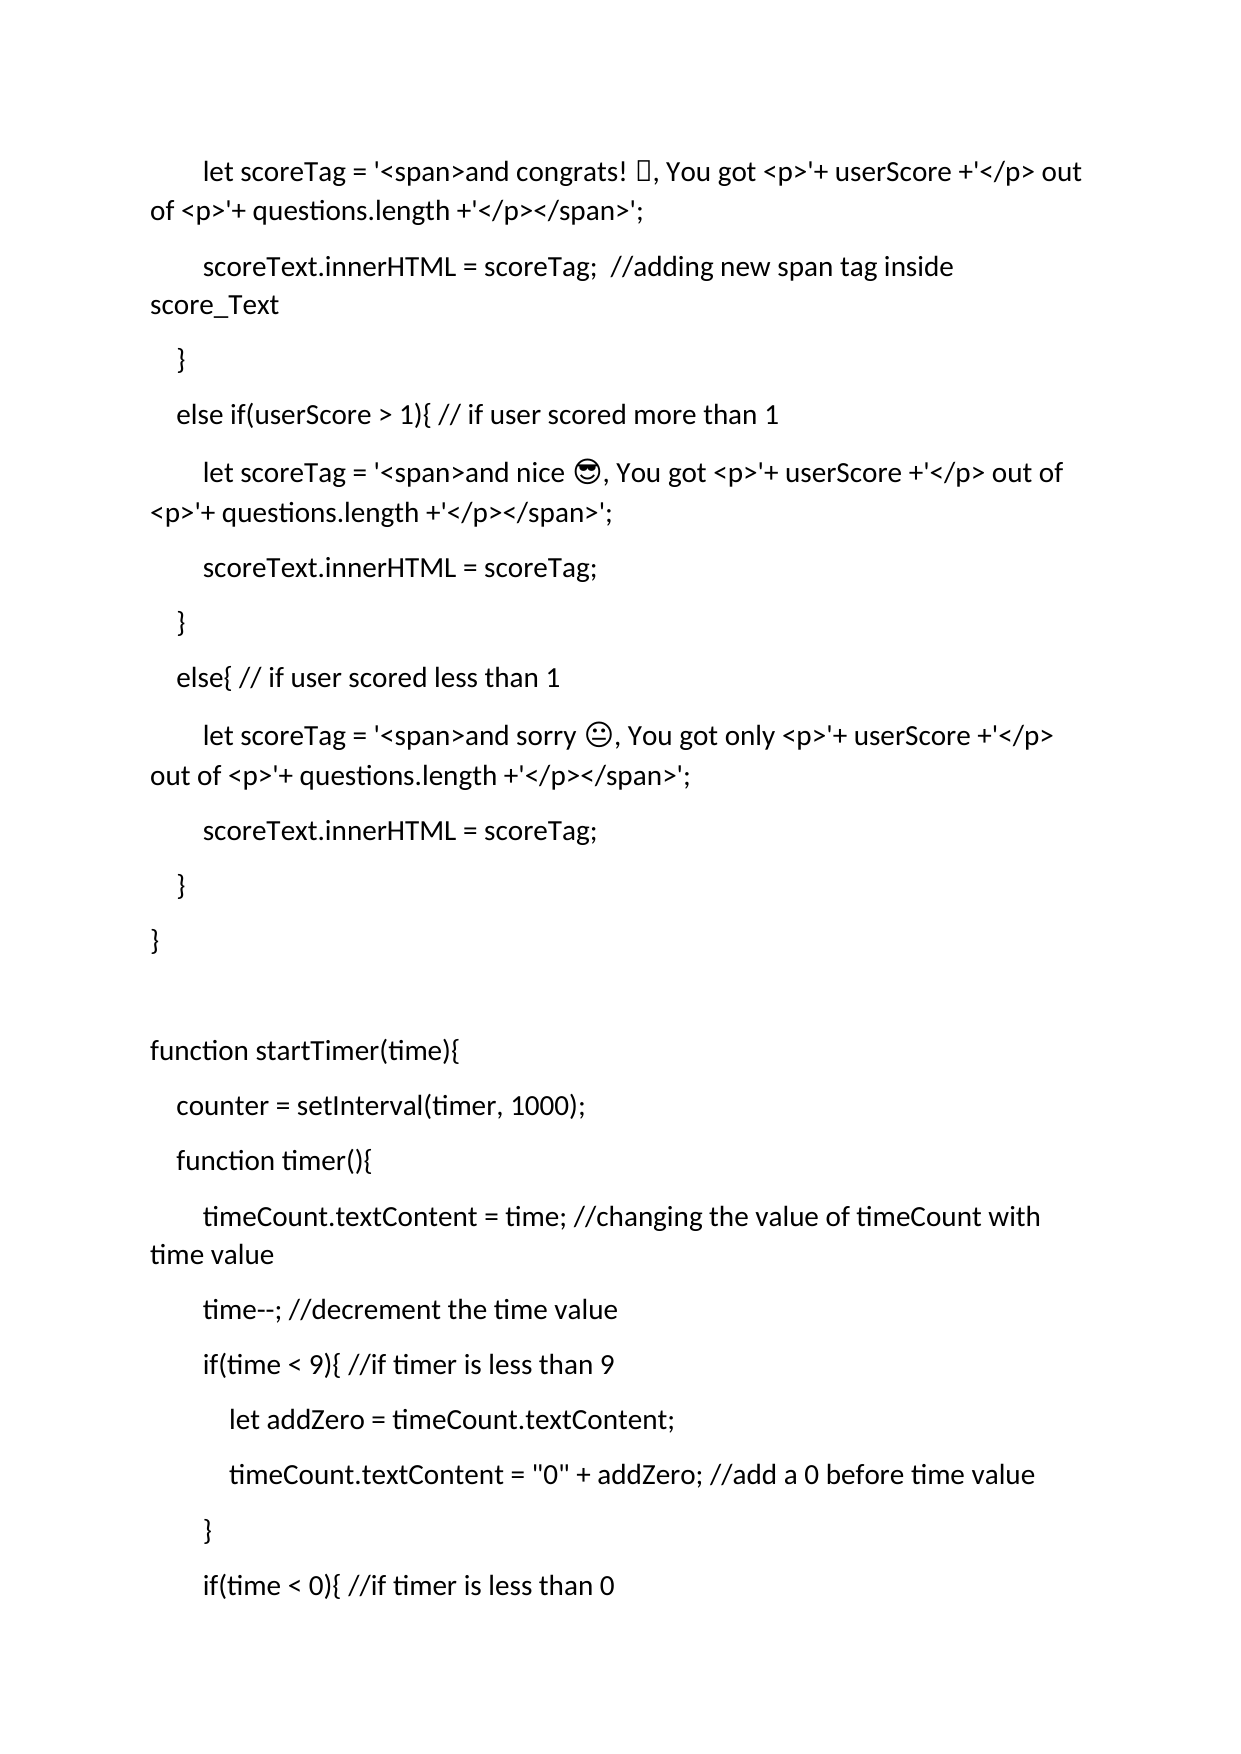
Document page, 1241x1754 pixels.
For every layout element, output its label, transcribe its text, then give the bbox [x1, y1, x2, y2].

text let scoreTag = '<span>and congrats! 🎉, You got <p>'+ userScore +'</p> out of <p>'+ questions.length +'</p></span>'; [150, 150, 1090, 228]
text } [150, 922, 1090, 958]
text timeCount.textContent = time; //changing the value of timeCount with time value [150, 1198, 1090, 1272]
text } [150, 867, 1090, 903]
text counter = setInterval(timer, 1000); [150, 1087, 1090, 1123]
text } [150, 341, 1090, 377]
text if(time < 0){ //if timer is less than 0 [150, 1567, 1090, 1602]
text scoreText.innerHTML = scoreTag; //adding new span tag inside score_Text [150, 248, 1090, 322]
text timeCount.textContent = "0" + addZero; //add a 0 before time value [150, 1456, 1090, 1492]
text function timer(){ [150, 1142, 1090, 1178]
text else if(userScore > 1){ // if user scored more than 1 [150, 396, 1090, 432]
text time--; //decrement the time value [150, 1291, 1090, 1327]
text scoreText.innerHTML = scoreTag; [150, 812, 1090, 847]
text let addZero = timeCount.textContent; [150, 1401, 1090, 1437]
text function startTimer(time){ [150, 1032, 1090, 1068]
text if(time < 9){ //if timer is less than 9 [150, 1346, 1090, 1382]
text } [150, 1512, 1090, 1547]
text let scoreTag = '<span>and nice 😎, You got <p>'+ userScore +'</p> out of <p>'+ questions.length +'</p></span>'; [150, 451, 1090, 529]
text } [150, 604, 1090, 640]
text let scoreTag = '<span>and sorry 😐, You got only <p>'+ userScore +'</p> out of <p>'+ questions.length +'</p></span>'; [150, 714, 1090, 792]
text scoreText.innerHTML = scoreTag; [150, 549, 1090, 584]
text else{ // if user scored less than 1 [150, 659, 1090, 695]
